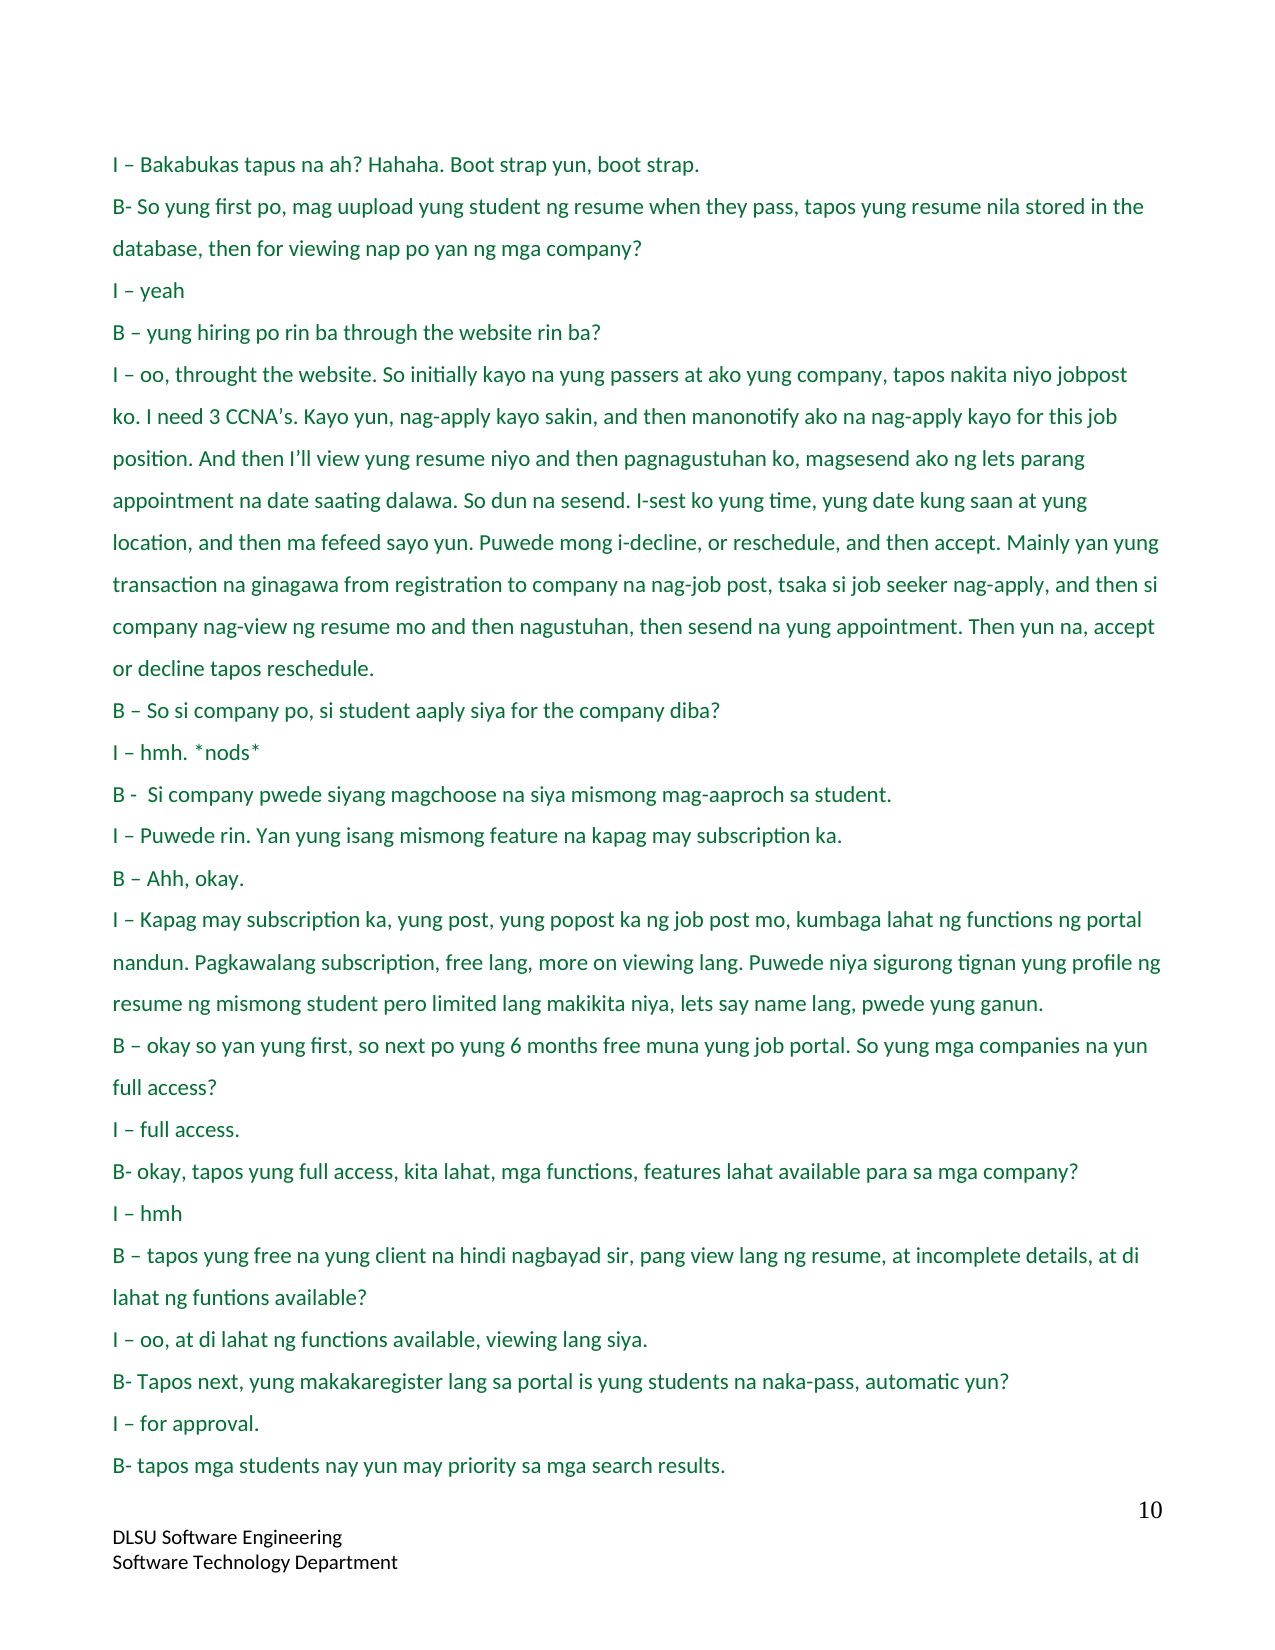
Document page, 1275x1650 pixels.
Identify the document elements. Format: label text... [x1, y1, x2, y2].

text B- tapos mga students nay yun may priority sa mga search results. [112, 1451, 1162, 1479]
text B – tapos yung free na yung client na hindi nagbayad sir, pang view lang ng resume, at incomplete details, at di lahat ng funtions available? [112, 1241, 1162, 1311]
text B- Tapos next, yung makakaregister lang sa portal is yung students na naka-pass, automatic yun? [112, 1367, 1162, 1395]
text I – for approval. [112, 1409, 1162, 1437]
text I – hmh [112, 1199, 1162, 1227]
text B – okay so yan yung first, so next po yung 6 months free muna yung job portal. So yung mga companies na yun full access? [112, 1032, 1162, 1102]
text B - Si company pwede siyang magchoose na siya mismong mag-aaproch sa student. [112, 780, 1162, 808]
text I – full access. [112, 1116, 1162, 1143]
text I – Kapag may subscription ka, yung post, yung popost ka ng job post mo, kumbaga lahat ng functions ng portal nandun. Pagkawalang subscription, free lang, more on viewing lang. Puwede niya sigurong tignan yung profile ng resume ng mismong student pero limited lang makikita niya, lets say name lang, pwede yung ganun. [112, 906, 1162, 1018]
text I – oo, at di lahat ng functions available, viewing lang siya. [112, 1325, 1162, 1353]
text B – yung hiring po rin ba through the website rin ba? [112, 318, 1162, 346]
text I – Bakabukas tapus na ah? Hahaha. Boot strap yun, boot strap. [112, 150, 1162, 178]
text B – So si company po, si student aaply siya for the company diba? [112, 696, 1162, 724]
text I – Puwede rin. Yan yung isang mismong feature na kapag may subscription ka. [112, 822, 1162, 850]
text B – Ahh, okay. [112, 864, 1162, 892]
text I – yeah [112, 276, 1162, 304]
text I – hmh. *nods* [112, 738, 1162, 766]
text B- okay, tapos yung full access, kita lahat, mga functions, features lahat available para sa mga company? [112, 1157, 1162, 1186]
text I – oo, throught the website. So initially kayo na yung passers at ako yung company, tapos nakita niyo jobpost ko. I need 3 CCNA’s. Kayo yun, nag-apply kayo sakin, and then manonotify ako na nag-apply kayo for this job position. And then I’ll view yung resume niyo and then pagnagustuhan ko, magsesend ako ng lets parang appointment na date saating dalawa. So dun na sesend. I-sest ko yung time, yung date kung saan at yung location, and then ma fefeed sayo yun. Puwede mong i-decline, or reschedule, and then accept. Mainly yan yung transaction na ginagawa from registration to company na nag-job post, tsaka si job seeker nag-apply, and then si company nag-view ng resume mo and then nagustuhan, then sesend na yung appointment. Then yun na, accept or decline tapos reschedule. [112, 360, 1162, 682]
text B- So yung first po, mag uupload yung student ng resume when they pass, tapos yung resume nila stored in the database, then for viewing nap po yan ng mga company? [112, 192, 1162, 262]
